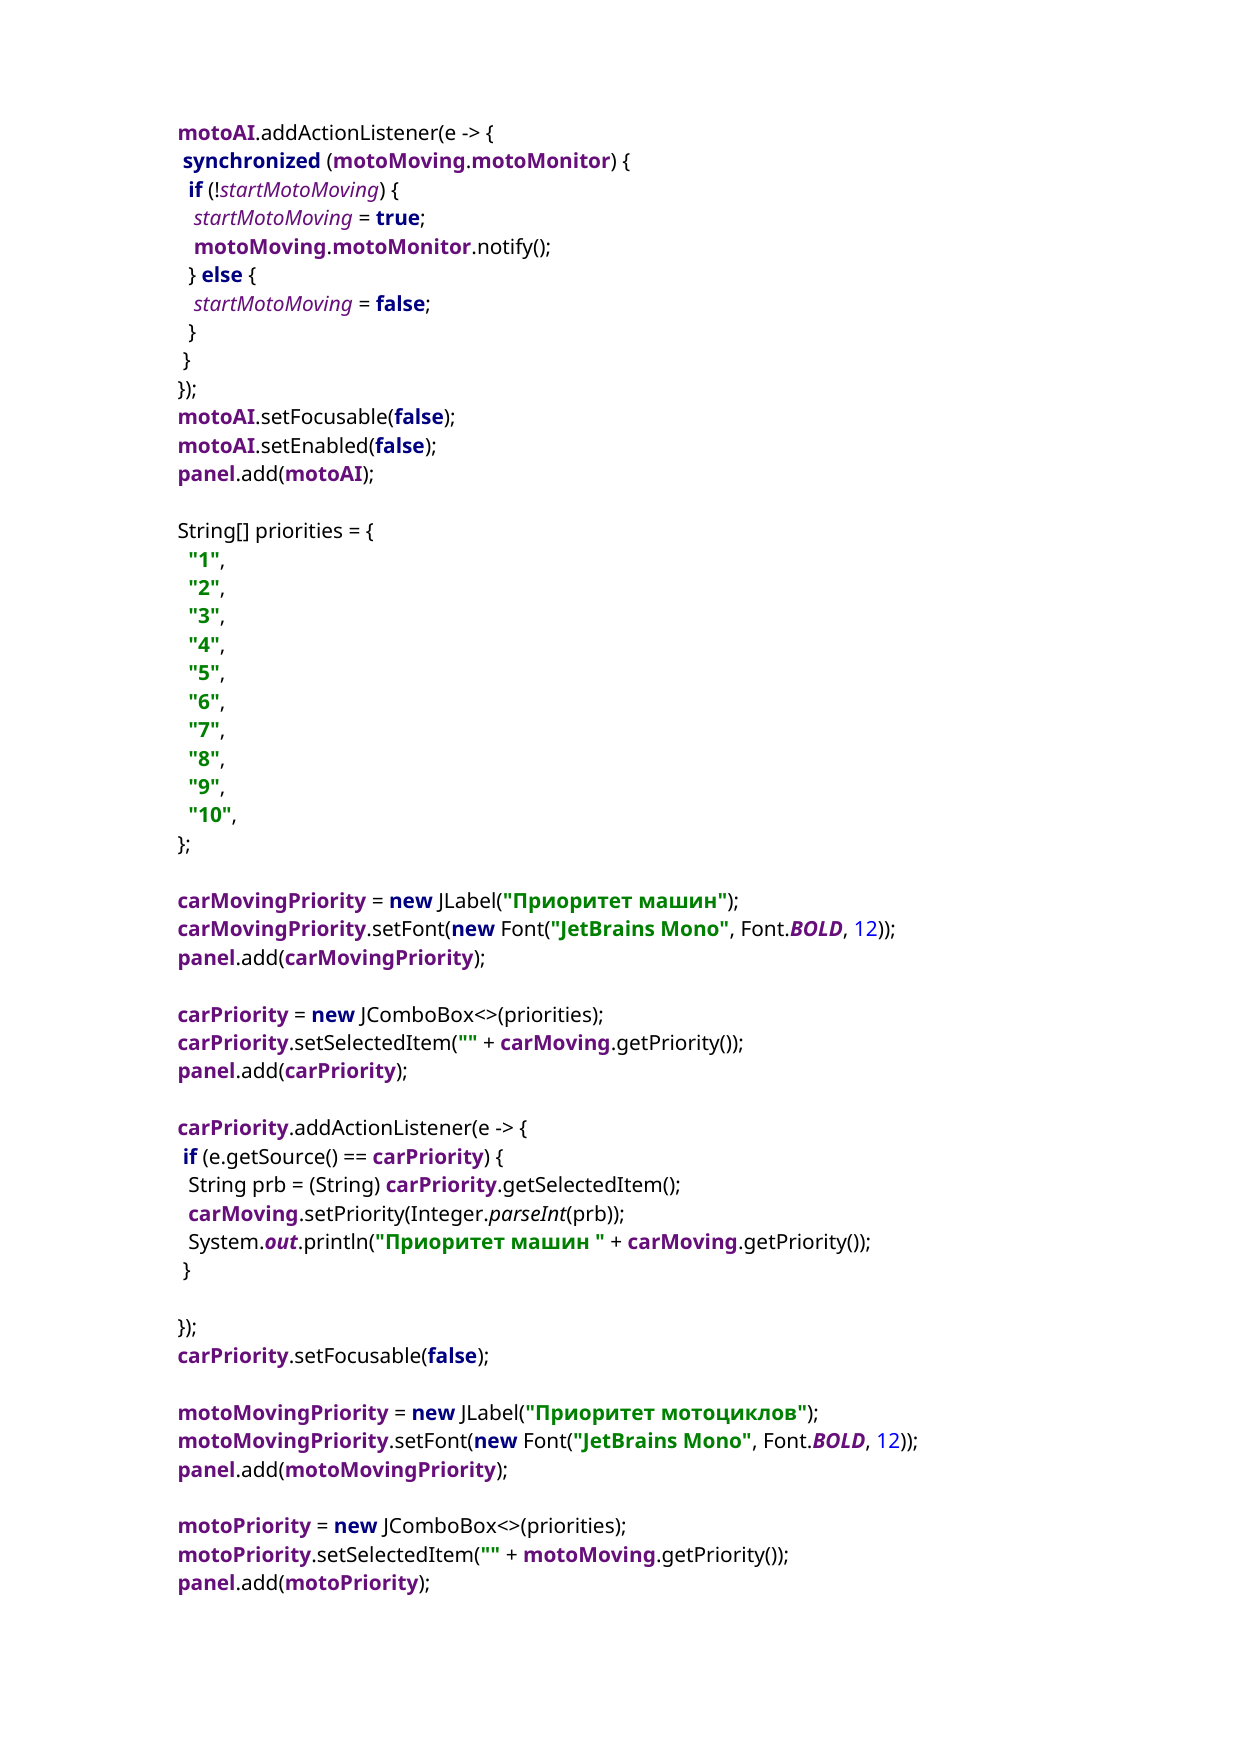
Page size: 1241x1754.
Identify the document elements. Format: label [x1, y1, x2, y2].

text [177, 118, 1152, 1625]
